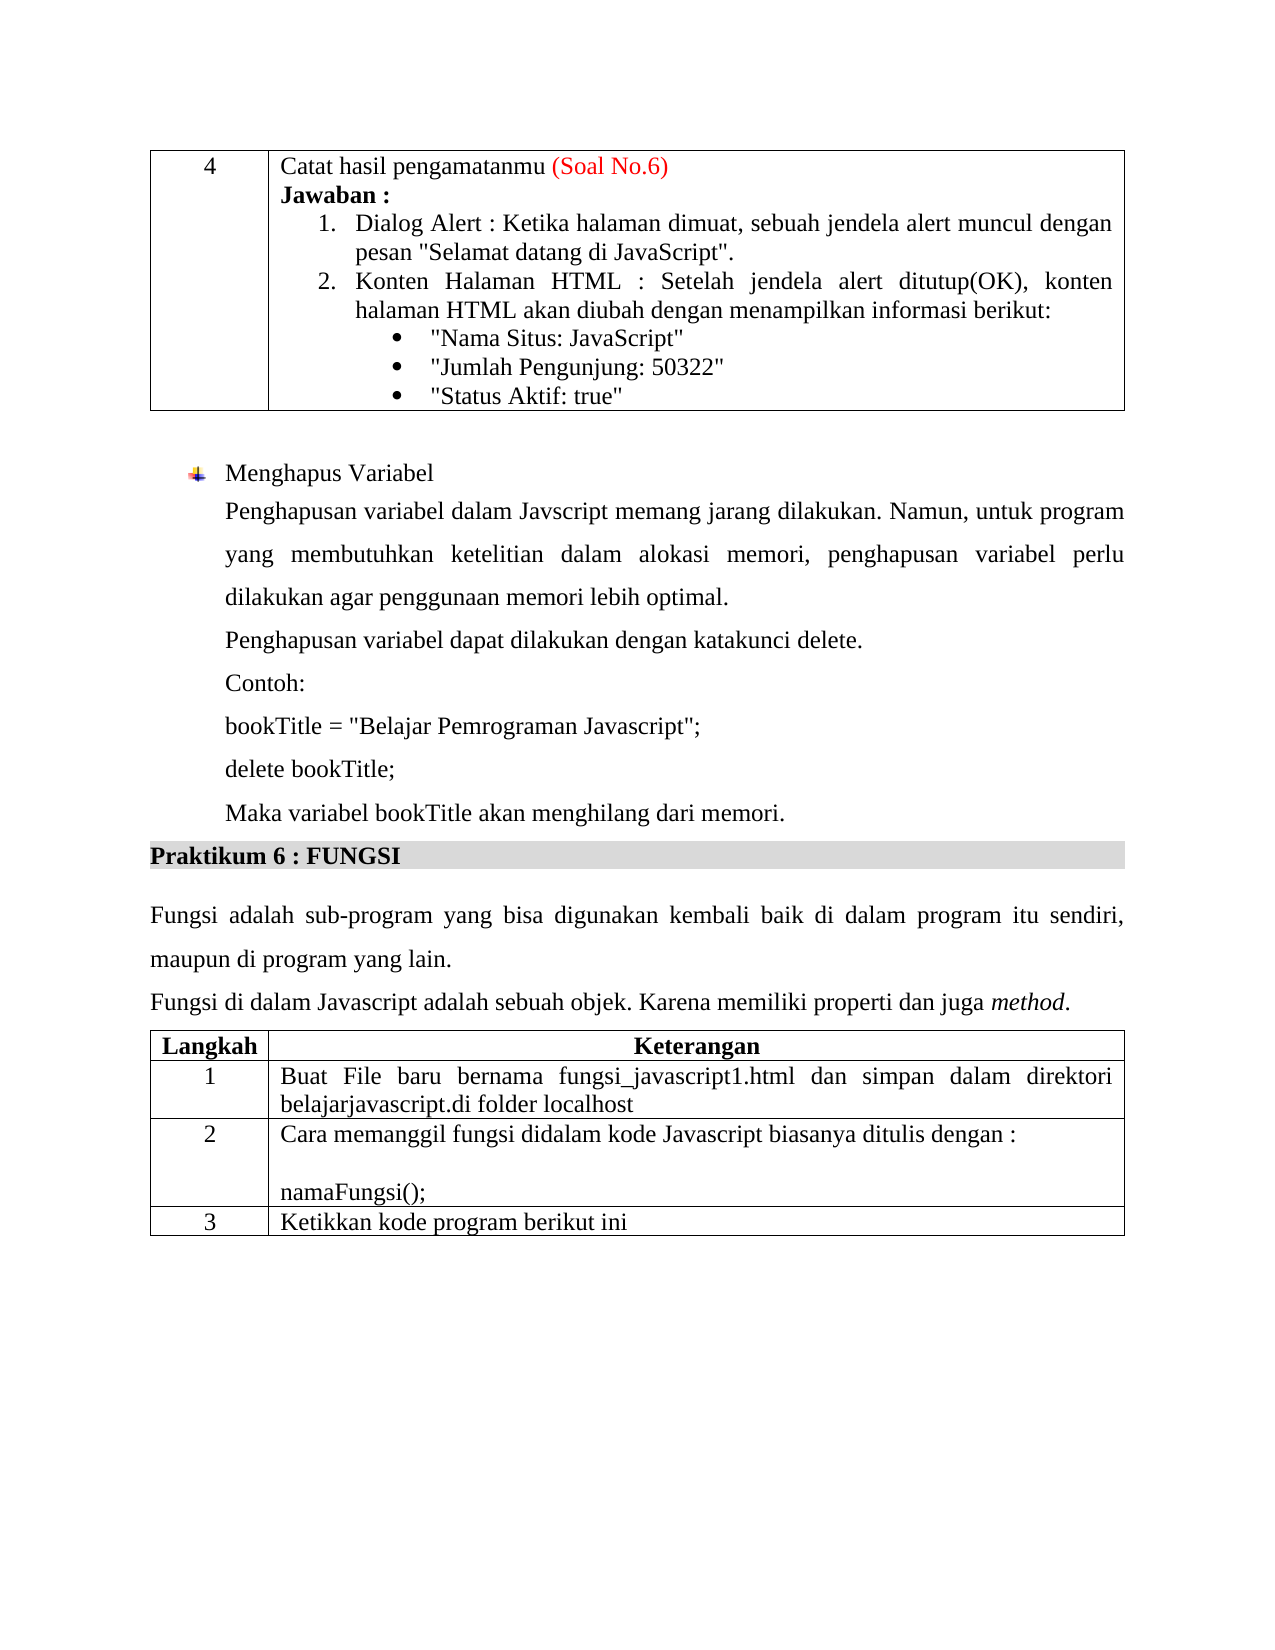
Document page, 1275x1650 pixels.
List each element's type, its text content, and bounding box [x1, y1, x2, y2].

table_cell 4 [151, 151, 268, 410]
table_cell Ketikkan kode program berikut ini [269, 1207, 1124, 1235]
table_cell 2 [151, 1119, 268, 1206]
table_cell 3 [151, 1207, 268, 1235]
text Fungsi di dalam Javascript adalah sebuah objek. Karena memiliki properti dan juga method. [150, 987, 1125, 1016]
table_cell Buat File baru bernama fungsi_javascript1.html dan simpan dalam direktori belajarjavascript.di folder localhost [269, 1061, 1124, 1118]
table_header Langkah [151, 1031, 268, 1060]
text bookTitle = "Belajar Pemrograman Javascript"; [225, 711, 1125, 740]
text Fungsi adalah sub-program yang bisa digunakan kembali baik di dalam program itu sendiri, maupun di program yang lain. [150, 901, 1125, 972]
table_header Keterangan [269, 1031, 1124, 1060]
table_cell Cara memanggil fungsi didalam kode Javascript biasanya ditulis dengan : namaFungsi(); [269, 1119, 1124, 1206]
subtitle Menghapus Variabel [187, 458, 1125, 487]
text Contoh: [225, 668, 1125, 697]
text Praktikum 6 : FUNGSI [401, 841, 1125, 869]
picture [188, 465, 206, 482]
text Maka variabel bookTitle akan menghilang dari memori. [225, 798, 1125, 826]
text Penghapusan variabel dapat dilakukan dengan katakunci delete. [225, 625, 1125, 654]
text delete bookTitle; [225, 754, 1125, 783]
table_cell 1 [151, 1061, 268, 1118]
table_cell Catat hasil pengamatanmu (Soal No.6) Jawaban : Dialog Alert : Ketika halaman dimuat, sebuah jendela alert muncul dengan pesan "Selamat datang di JavaScript". Konten Halaman HTML : Setelah jendela alert ditutup(OK), konten halaman HTML akan diubah dengan menampilkan informasi berikut: "Nama Situs: JavaScript" "Jumlah Pengunjung: 50322" "Status Aktif: true" [269, 151, 1124, 410]
text Penghapusan variabel dalam Javscript memang jarang dilakukan. Namun, untuk program yang membutuhkan ketelitian dalam alokasi memori, penghapusan variabel perlu dilakukan agar penggunaan memori lebih optimal. [225, 496, 1125, 611]
